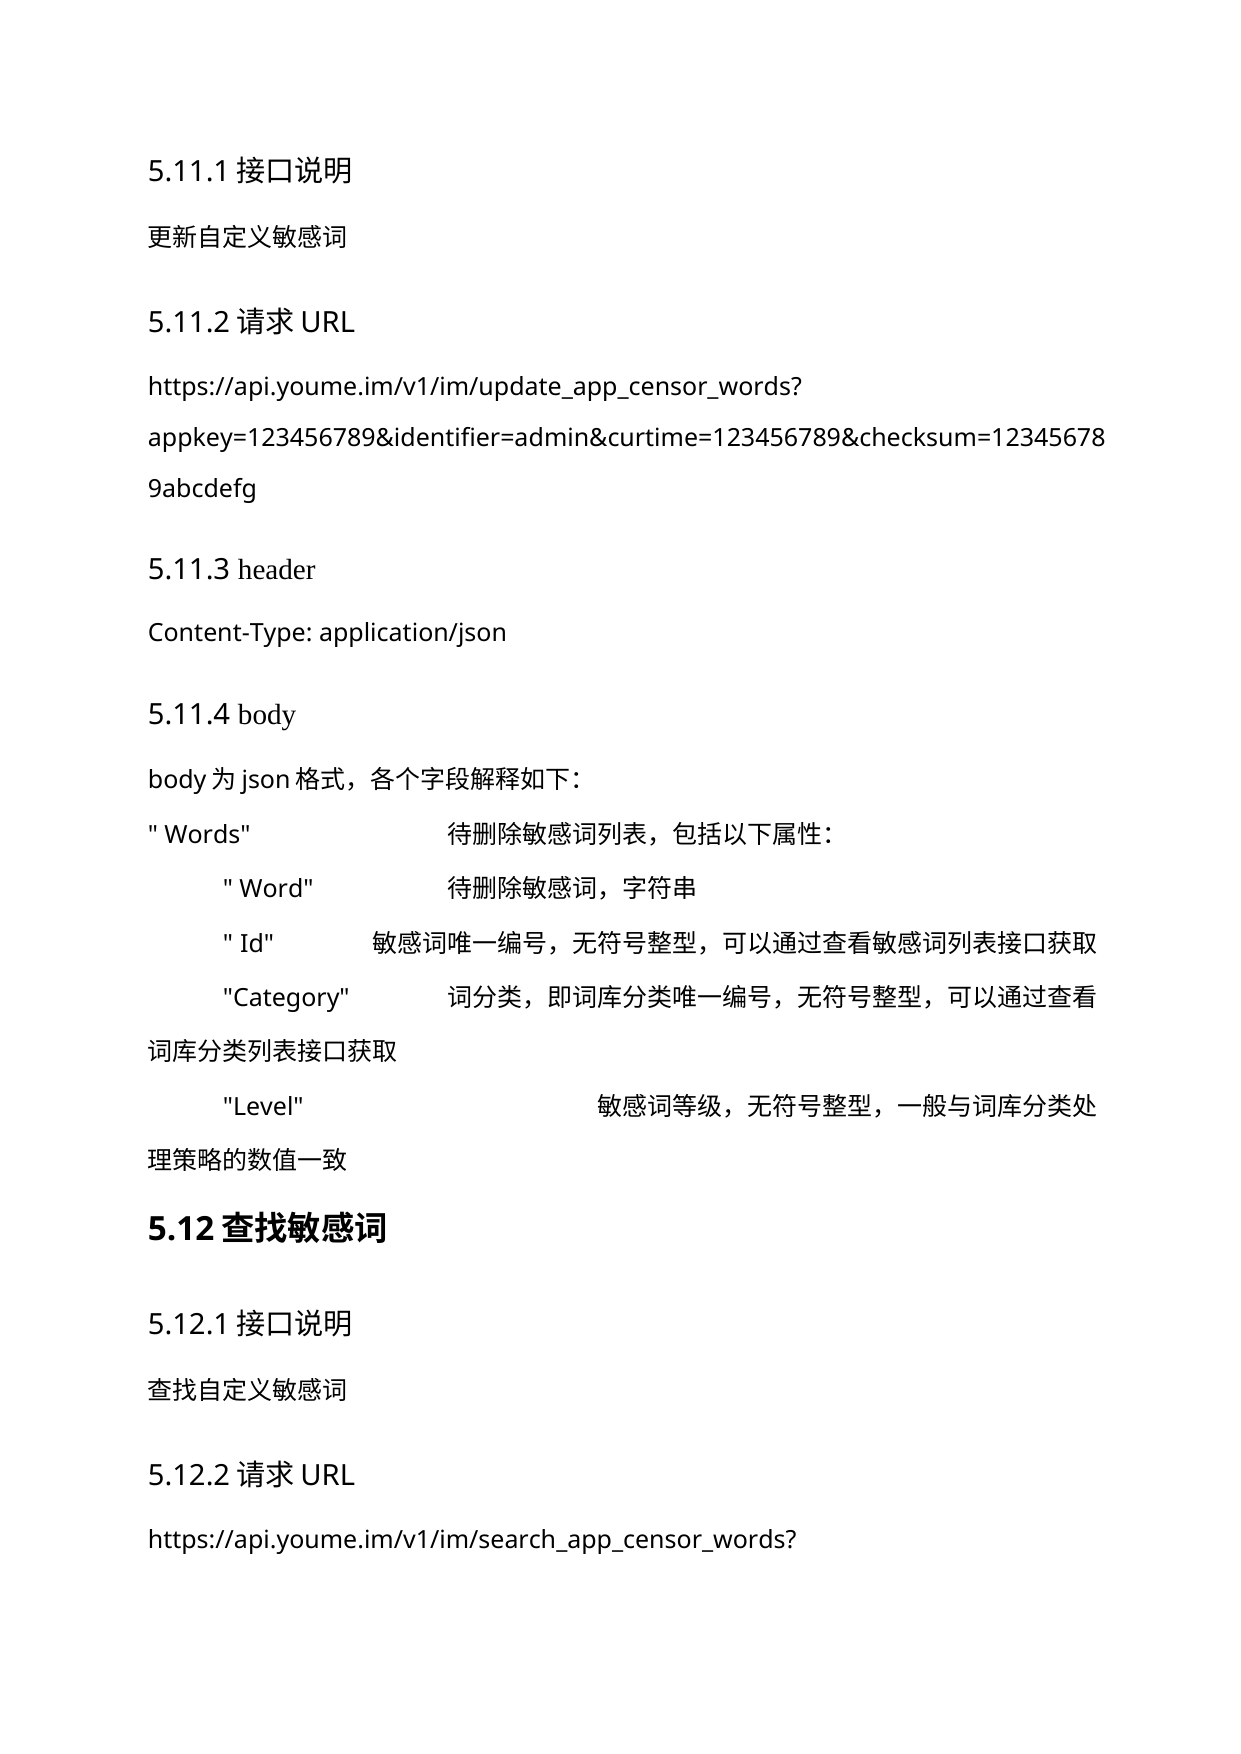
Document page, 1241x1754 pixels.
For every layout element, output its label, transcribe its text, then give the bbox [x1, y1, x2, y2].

text "Level" 敏感词等级，无符号整型，一般与词库分类处理策略的数值一致 [148, 1086, 1108, 1177]
text " Id" 敏感词唯一编号，无符号整型，可以通过查看敏感词列表接口获取 [148, 923, 1108, 959]
text "Category" 词分类，即词库分类唯一编号，无符号整型，可以通过查看词库分类列表接口获取 [148, 977, 1108, 1068]
text " Words" 待删除敏感词列表，包括以下属性： [148, 814, 1108, 851]
text 查找自定义敏感词 [148, 1370, 1108, 1407]
text " Word" 待删除敏感词，字符串 [148, 869, 1108, 905]
list 5.11.3 header [148, 548, 1108, 588]
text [148, 1521, 1108, 1555]
list 5.12.1接口说明 [148, 1301, 1108, 1343]
subtitle 5.12查找敏感词 [148, 1201, 1108, 1250]
text 更新自定义敏感词 [148, 217, 1108, 253]
text body为json格式，各个字段解释如下： [148, 760, 1108, 796]
list 5.12.2请求URL [148, 1452, 1108, 1494]
text Content-Type: application/json [148, 615, 1108, 649]
text https://api.youme.im/v1/im/update_app_censor_words?appkey=123456789&identifier=admin&curtime=123456789&checksum=123456789abcdefg [148, 368, 1108, 504]
list 5.11.1接口说明 [148, 148, 1108, 190]
list 5.11.4 body [148, 693, 1108, 733]
list 5.11.2请求URL [148, 299, 1108, 341]
